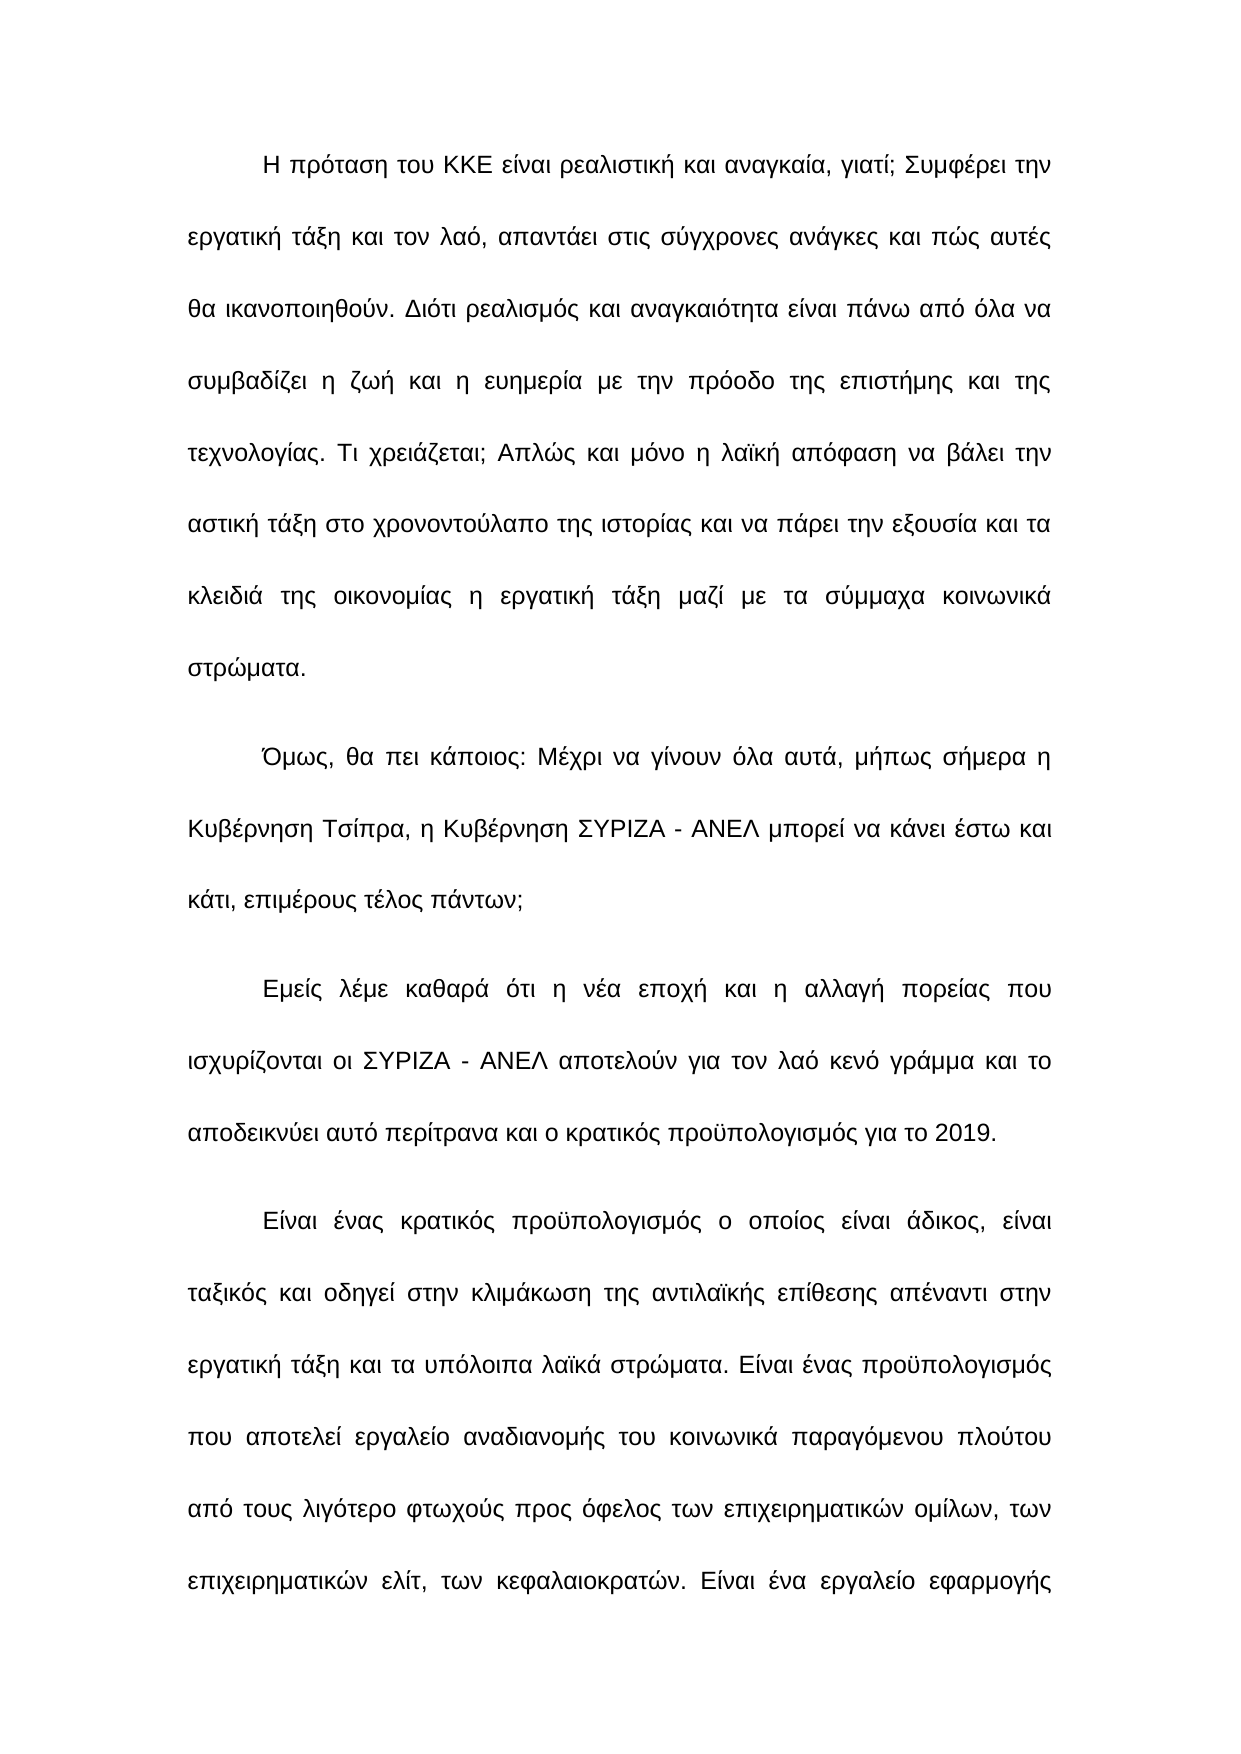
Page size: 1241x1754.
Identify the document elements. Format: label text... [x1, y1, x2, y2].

text Εμείς λέμε καθαρά ότι η νέα εποχή και η αλλαγή πορείας που ισχυρίζονται οι ΣΥΡΙΖΑ - ΑΝΕΛ αποτελούν για τον λαό κενό γράμμα και το αποδεικνύει αυτό περίτρανα και ο κρατικός προϋπολογισμός για το 2019. [187, 974, 1053, 1146]
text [187, 1206, 1053, 1594]
text Η πρόταση του ΚΚΕ είναι ρεαλιστική και αναγκαία, γιατί; Συμφέρει την εργατική τάξη και τον λαό, απαντάει στις σύγχρονες ανάγκες και πώς αυτές θα ικανοποιηθούν. Διότι ρεαλισμός και αναγκαιότητα είναι πάνω από όλα να συμβαδίζει η ζωή και η ευημερία με την πρόοδο της επιστήμης και της τεχνολογίας. Τι χρειάζεται; Απλώς και μόνο η λαϊκή απόφαση να βάλει την αστική τάξη στο χρονοντούλαπο της ιστορίας και να πάρει την εξουσία και τα κλειδιά της οικονομίας η εργατική τάξη μαζί με τα σύμμαχα κοινωνικά στρώματα. [187, 150, 1053, 682]
text Όμως, θα πει κάποιος: Μέχρι να γίνουν όλα αυτά, μήπως σήμερα η Κυβέρνηση Τσίπρα, η Κυβέρνηση ΣΥΡΙΖΑ - ΑΝΕΛ μπορεί να κάνει έστω και κάτι, επιμέρους τέλος πάντων; [187, 742, 1053, 914]
